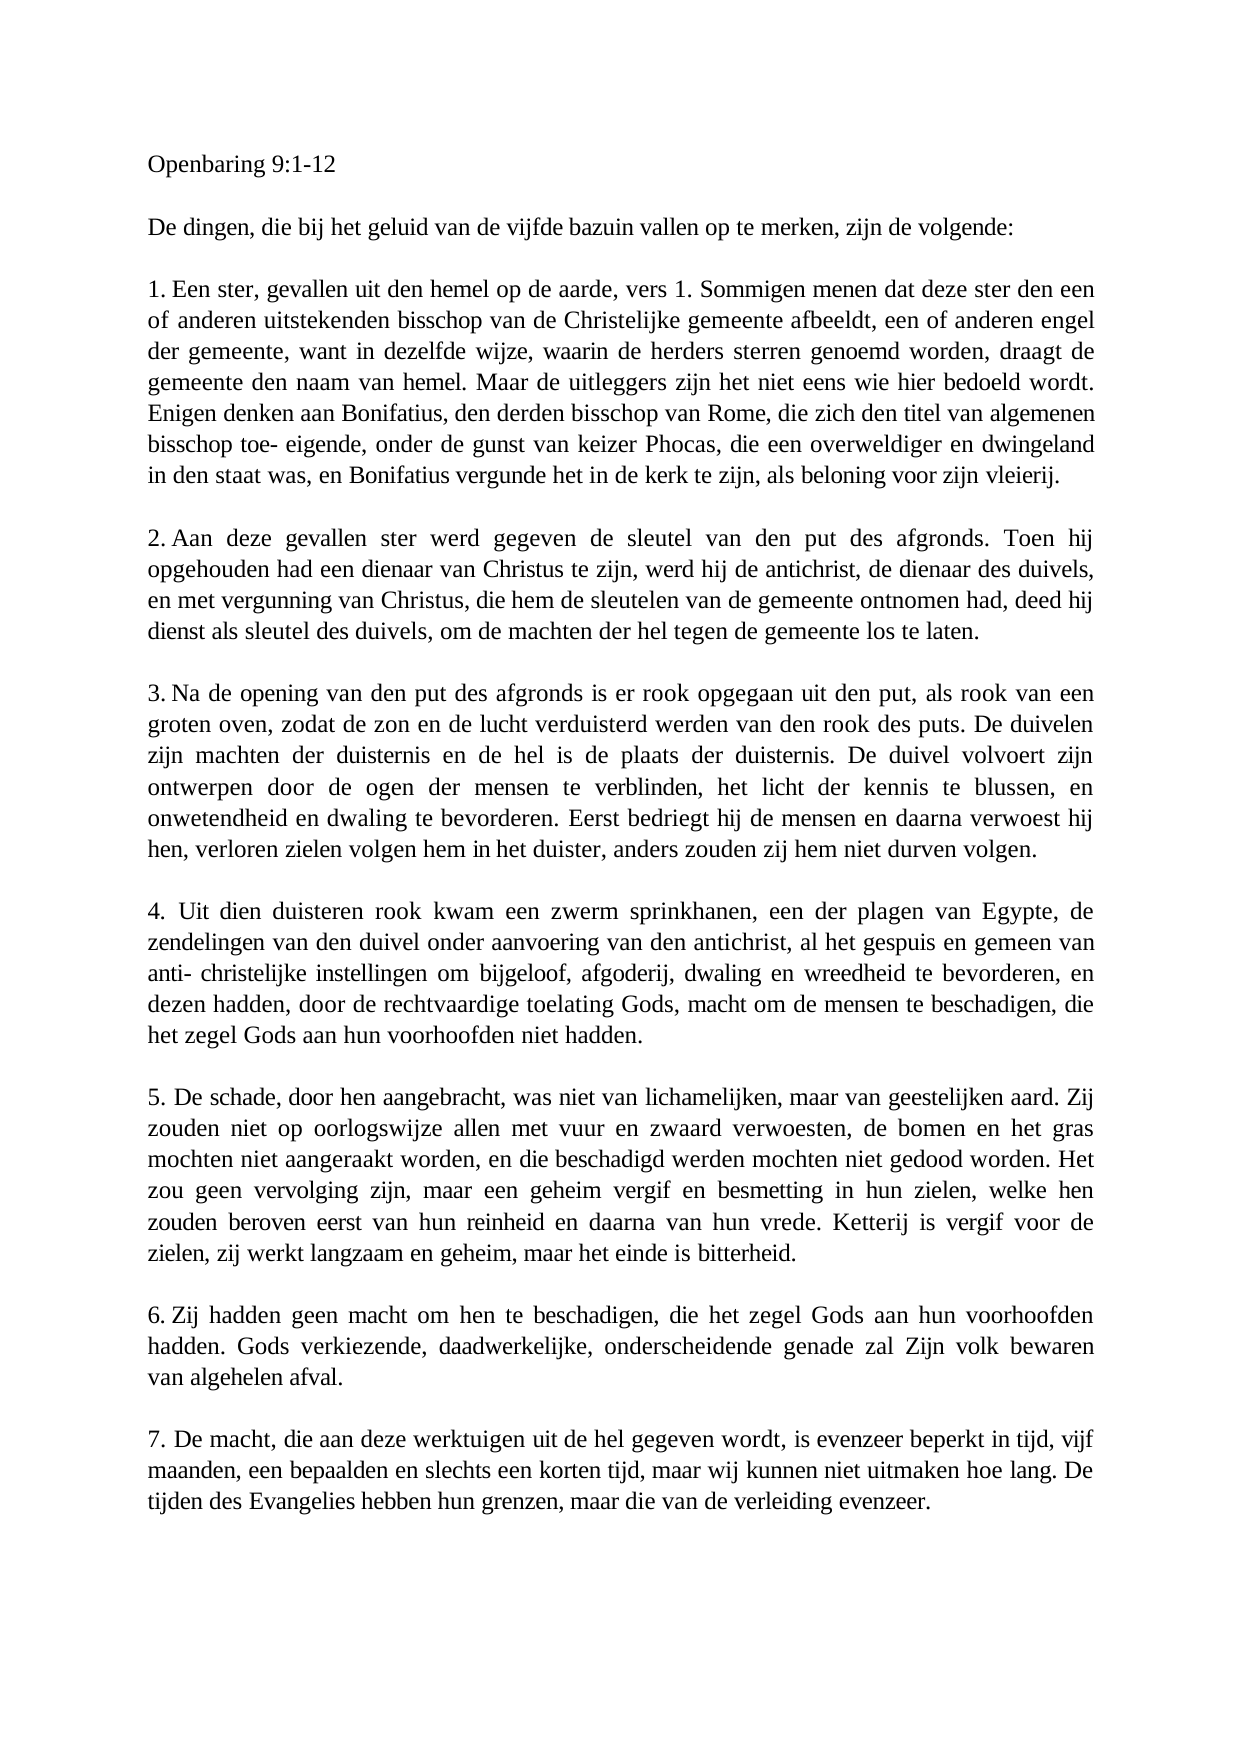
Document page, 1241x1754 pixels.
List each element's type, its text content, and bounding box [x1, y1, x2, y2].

list De schade, door hen aangebracht, was niet van lichamelijken, maar van geestelijken aard. Zij zouden niet op oorlogswijze allen met vuur en zwaard verwoesten, de bomen en het gras mochten niet aangeraakt worden, en die beschadigd werden mochten niet gedood worden. Het zou geen vervolging zijn, maar een geheim vergif en besmetting in hun zielen, welke hen zouden beroven eerst van hun reinheid en daarna van hun vrede. Ketterij is vergif voor de zielen, zij werkt langzaam en geheim, maar het einde is bitterheid. [147, 1082, 1094, 1266]
list Zij hadden geen macht om hen te beschadigen, die het zegel Gods aan hun voorhoofden hadden. Gods verkiezende, daadwerkelijke, onderscheidende genade zal Zijn volk bewaren van algehelen afval. [147, 1300, 1094, 1391]
list Uit dien duisteren rook kwam een zwerm sprinkhanen, een der plagen van Egypte, de zendelingen van den duivel onder aanvoering van den antichrist, al het gespuis en gemeen van anti- christelijke instellingen om bijgeloof, afgoderij, dwaling en wreedheid te bevorderen, en dezen hadden, door de rechtvaardige toelating Gods, macht om de mensen te beschadigen, die het zegel Gods aan hun voorhoofden niet hadden. [147, 896, 1095, 1049]
text Openbaring 9:1-12 [147, 149, 1107, 178]
list Na de opening van den put des afgronds is er rook opgegaan uit den put, als rook van een groten oven, zodat de zon en de lucht verduisterd werden van den rook des puts. De duivelen zijn machten der duisternis en de hel is de plaats der duisternis. De duivel volvoert zijn ontwerpen door de ogen der mensen te verblinden, het licht der kennis te blussen, en onwetendheid en dwaling te bevorderen. Eerst bedriegt hij de mensen en daarna verwoest hij hen, verloren zielen volgen hem in het duister, anders zouden zij hem niet durven volgen. [147, 678, 1094, 862]
text De dingen, die bij het geluid van de vijfde bazuin vallen op te merken, zijn de volgende: [147, 212, 1107, 241]
list Aan deze gevallen ster werd gegeven de sleutel van den put des afgronds. Toen hij opgehouden had een dienaar van Christus te zijn, werd hij de antichrist, de dienaar des duivels, en met vergunning van Christus, die hem de sleutelen van de gemeente ontnomen had, deed hij dienst als sleutel des duivels, om de machten der hel tegen de gemeente los te laten. [147, 523, 1094, 645]
list De macht, die aan deze werktuigen uit de hel gegeven wordt, is evenzeer beperkt in tijd, vijf maanden, een bepaalden en slechts een korten tijd, maar wij kunnen niet uitmaken hoe lang. De tijden des Evangelies hebben hun grenzen, maar die van de verleiding evenzeer. [147, 1424, 1094, 1515]
list Een ster, gevallen uit den hemel op de aarde, vers 1. Sommigen menen dat deze ster den een of anderen uitstekenden bisschop van de Christelijke gemeente afbeeldt, een of anderen engel der gemeente, want in dezelfde wijze, waarin de herders sterren genoemd worden, draagt de gemeente den naam van hemel. Maar de uitleggers zijn het niet eens wie hier bedoeld wordt. Enigen denken aan Bonifatius, den derden bisschop van Rome, die zich den titel van algemenen bisschop toe- eigende, onder de gunst van keizer Phocas, die een overweldiger en dwingeland in den staat was, en Bonifatius vergunde het in de kerk te zijn, als beloning voor zijn vleierij. [147, 274, 1095, 489]
